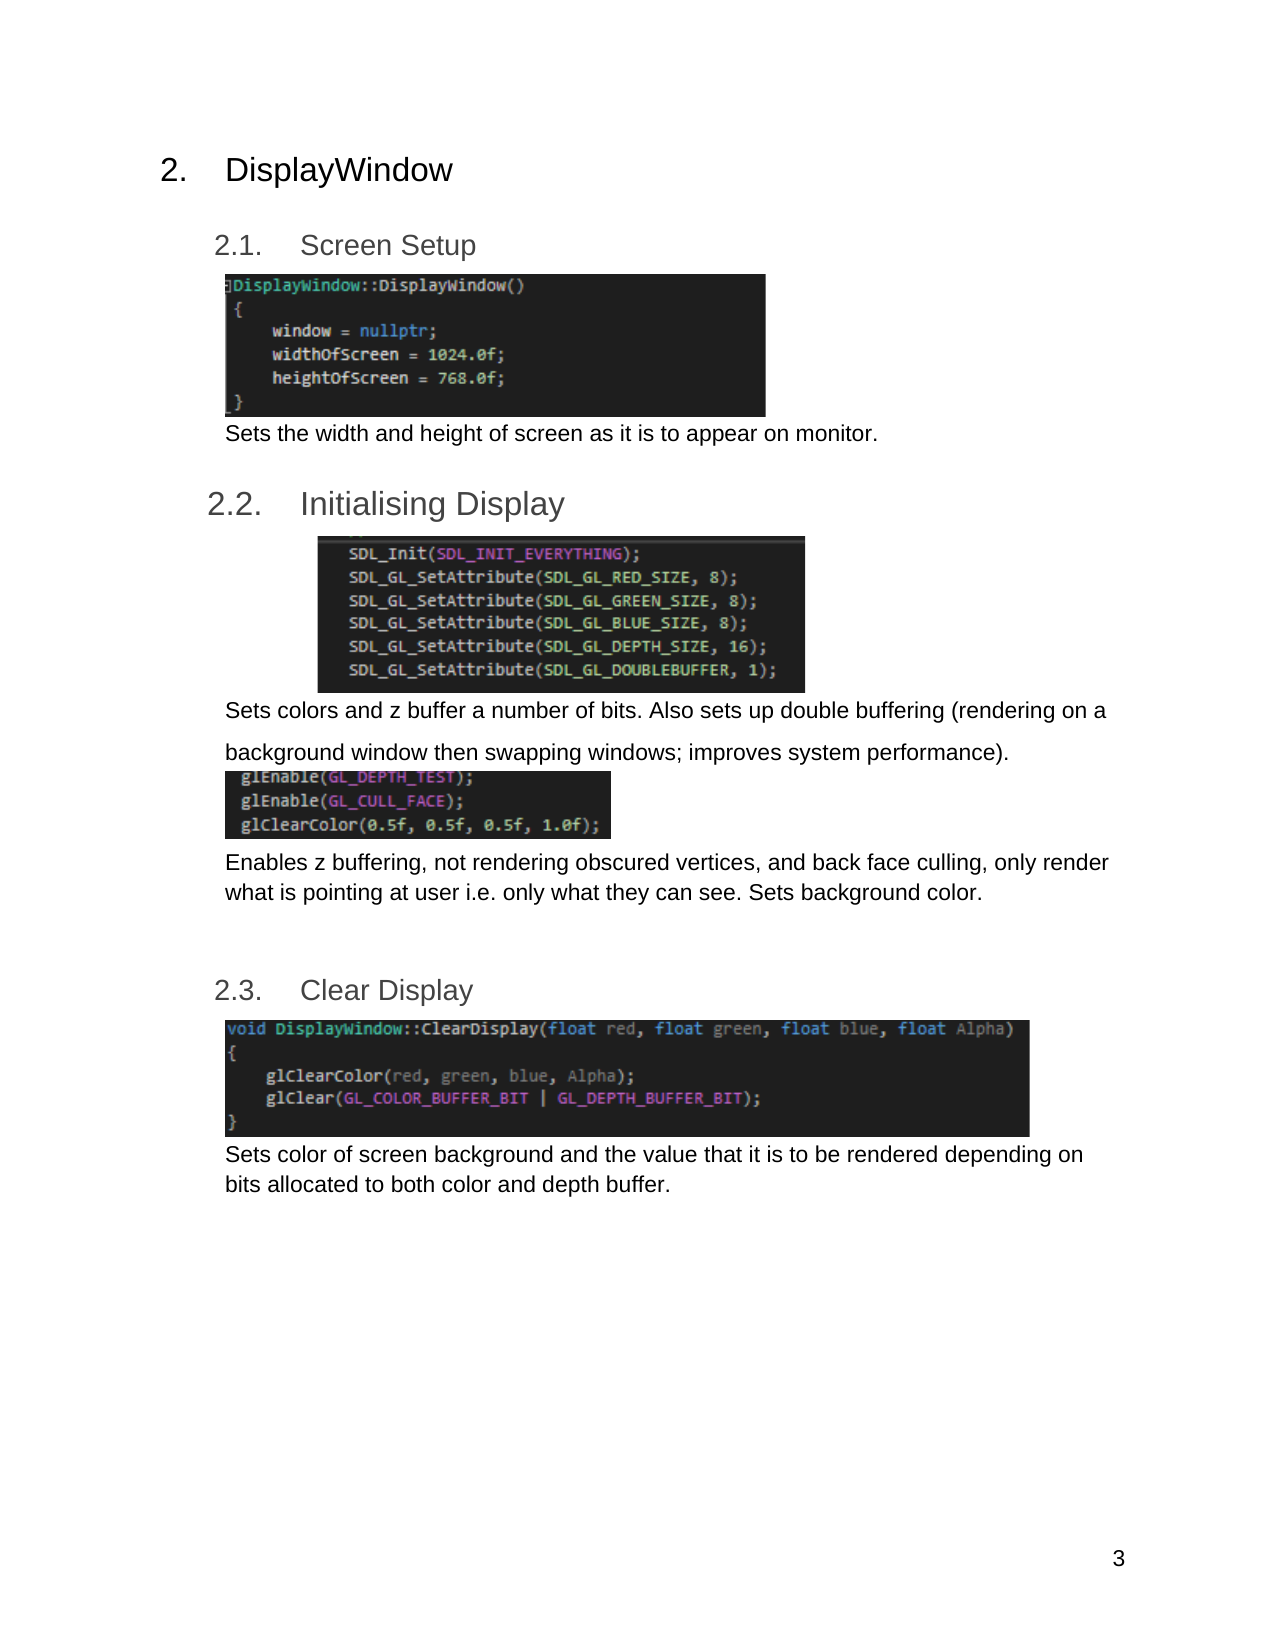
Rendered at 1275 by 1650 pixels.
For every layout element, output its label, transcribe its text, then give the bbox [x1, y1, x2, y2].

picture [225, 771, 611, 839]
subtitle DisplayWindow [187, 150, 1125, 188]
subtitle Clear Display [262, 973, 1125, 1007]
subtitle Screen Setup [262, 227, 1125, 261]
picture [225, 1020, 1030, 1137]
picture [225, 274, 766, 417]
subtitle Initialising Display [262, 484, 1125, 522]
picture [317, 536, 805, 693]
